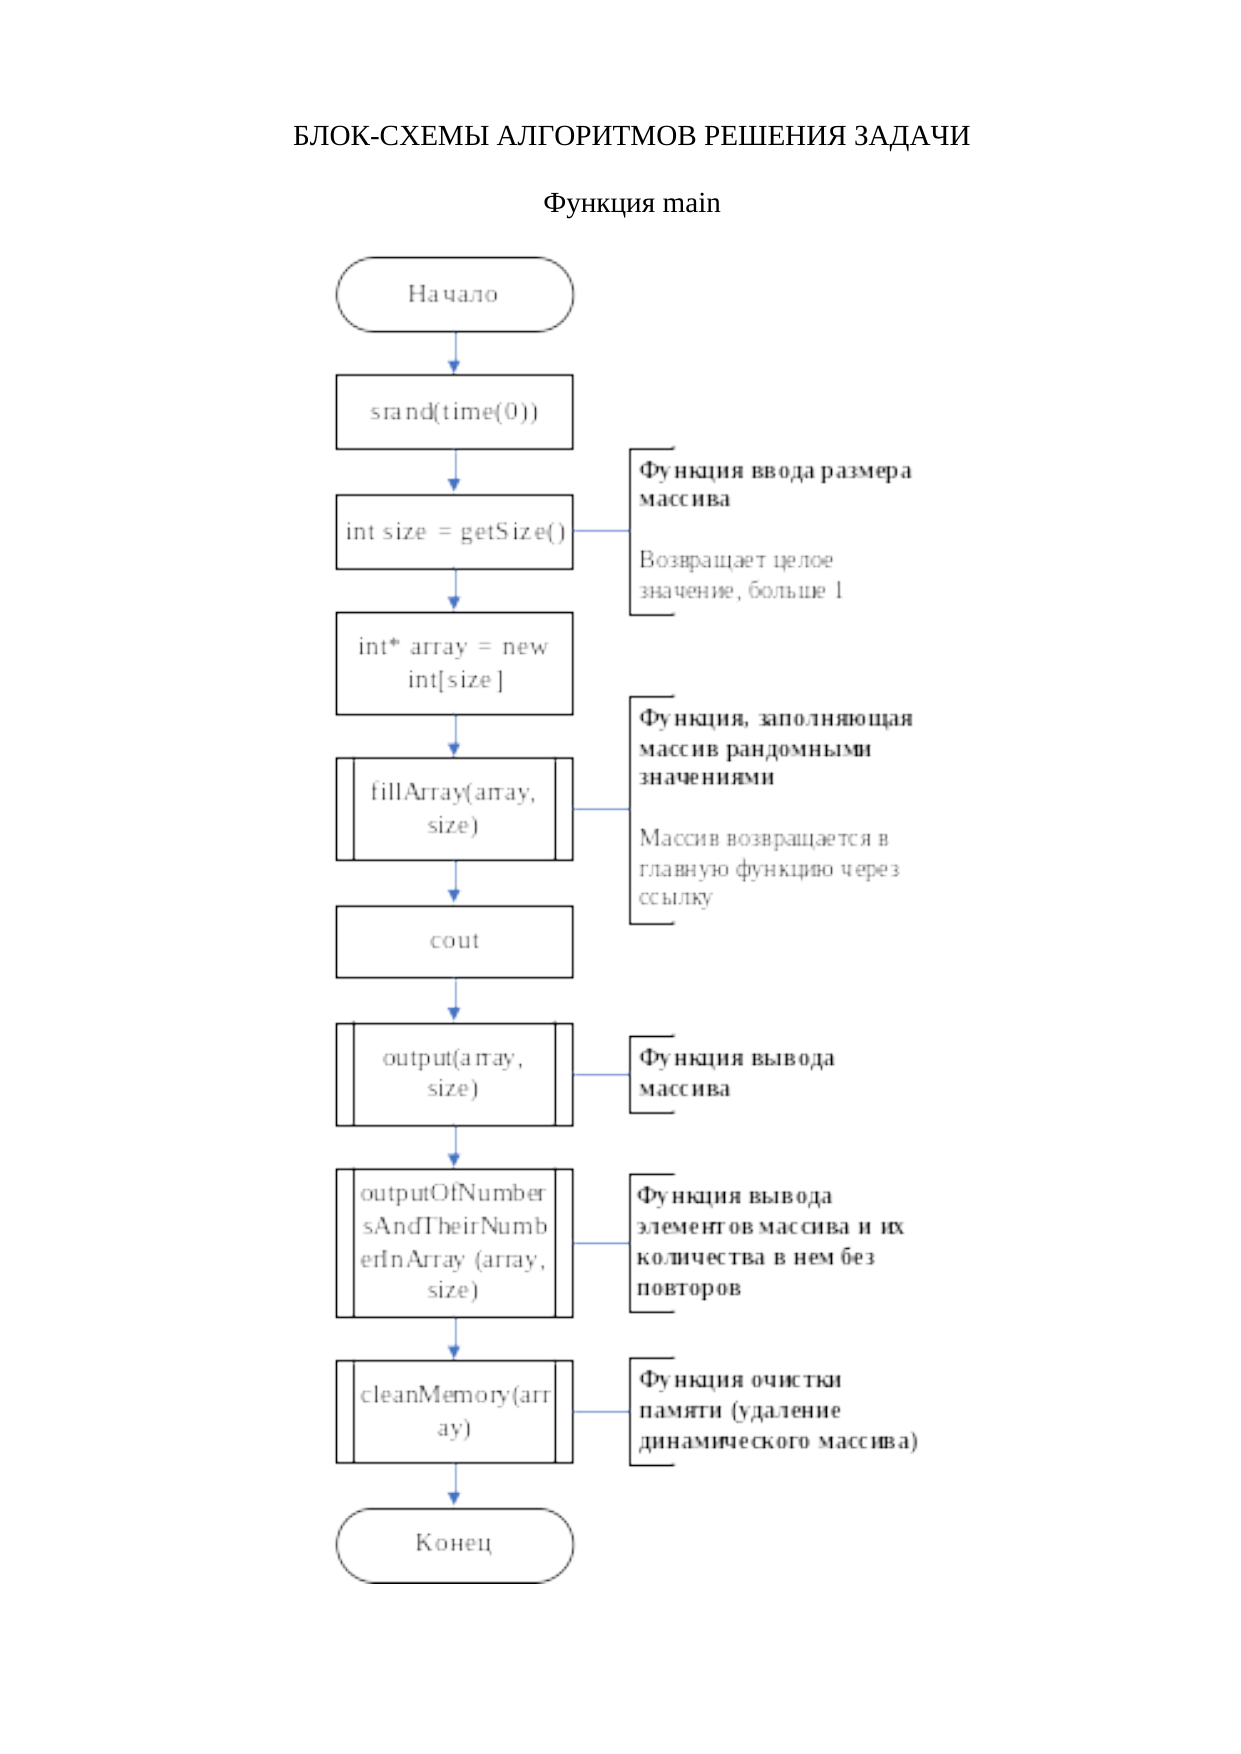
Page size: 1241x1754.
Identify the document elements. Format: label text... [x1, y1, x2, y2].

text Функция main [130, 185, 1134, 219]
text БЛОК-СХЕМЫ АЛГОРИТМОВ РЕШЕНИЯ ЗАДАЧИ [130, 118, 1134, 152]
